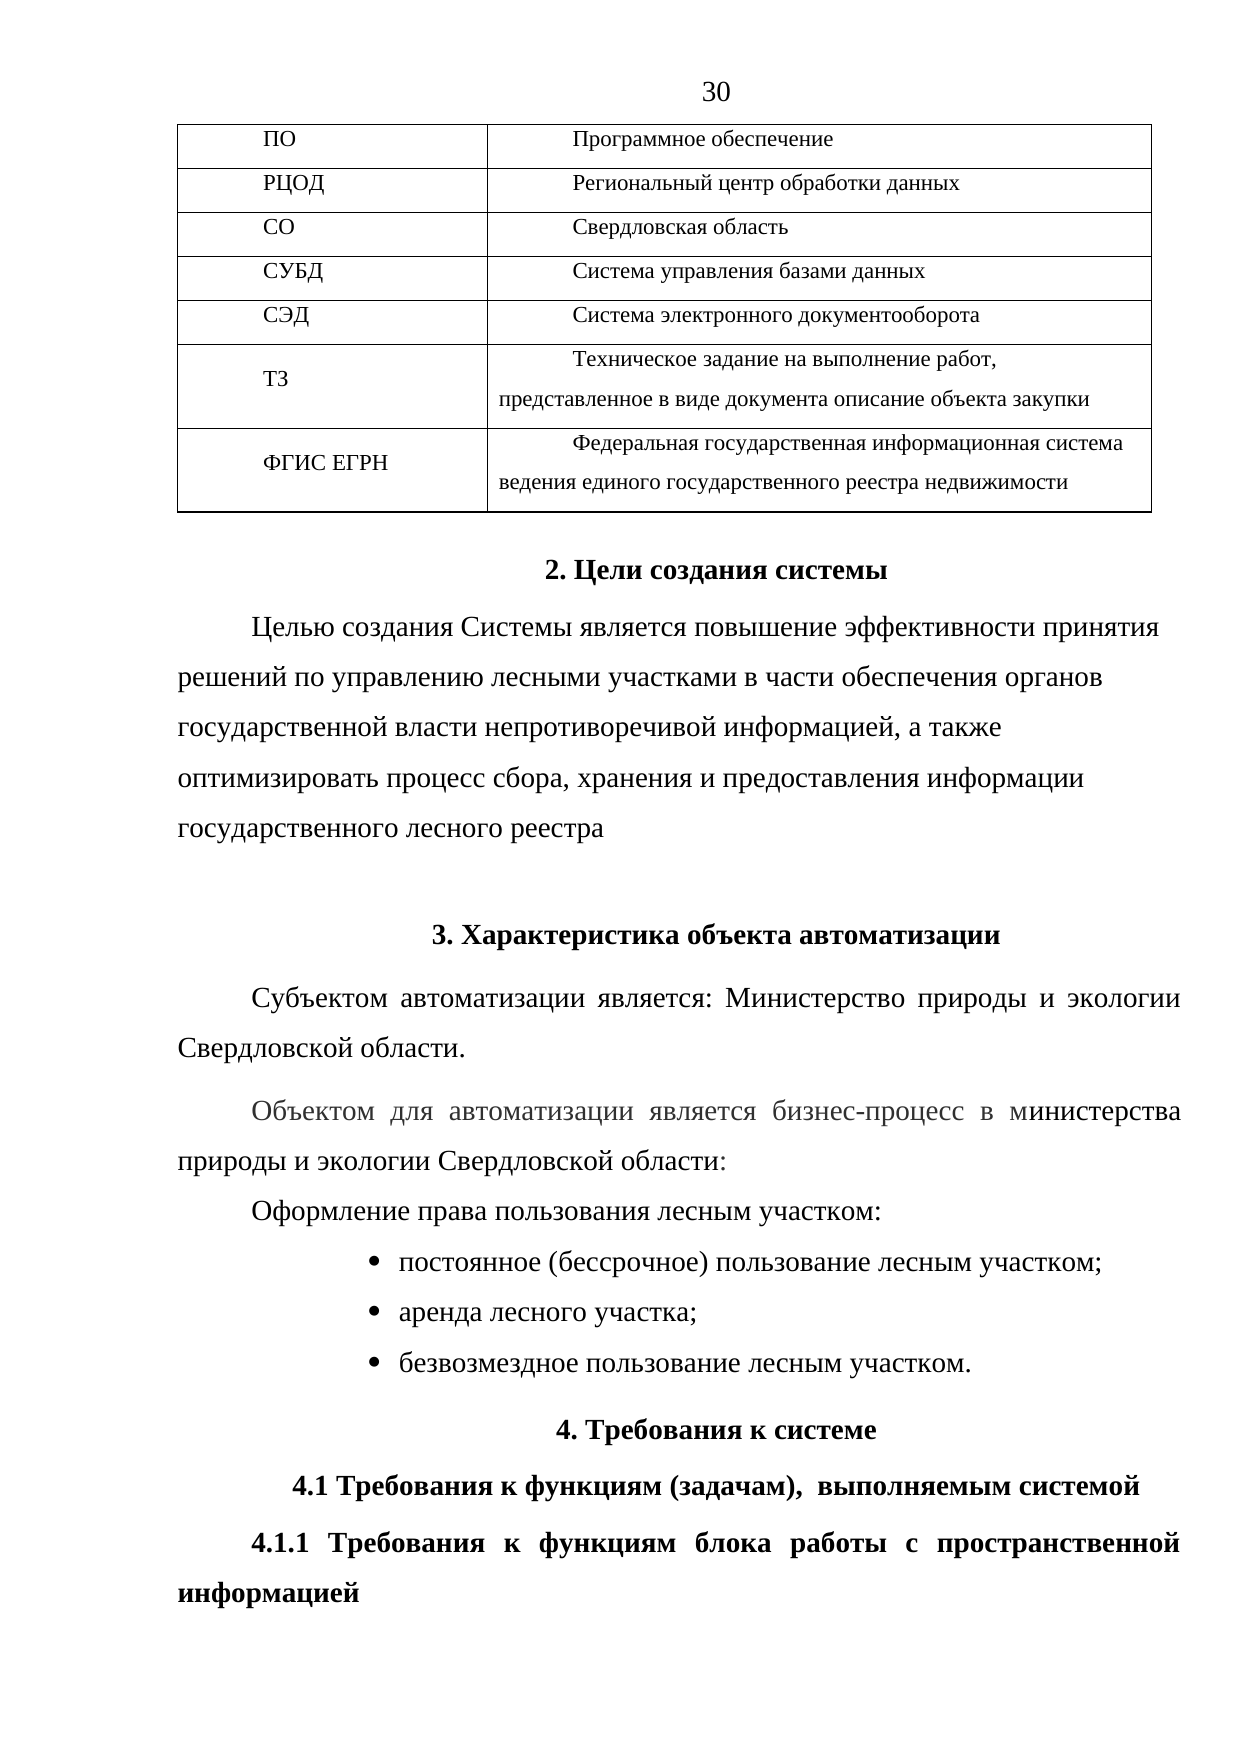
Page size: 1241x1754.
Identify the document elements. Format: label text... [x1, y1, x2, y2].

table_cell СЭД [178, 301, 487, 344]
table_cell ФГИС ЕГРН [178, 429, 487, 511]
table_cell Программное обеспечение [488, 125, 1151, 168]
text Объектом для автоматизации является бизнес-процесс в министерства природы и экологии Свердловской области: [177, 1093, 1181, 1177]
table_cell Система электронного документооборота [488, 301, 1151, 344]
table_cell ПО [178, 125, 487, 168]
table_cell Свердловская область [488, 213, 1151, 256]
table_cell СУБД [178, 257, 487, 300]
table_cell Региональный центр обработки данных [488, 169, 1151, 212]
text 2. Цели создания системы [251, 552, 1181, 586]
list безвозмездное пользование лесным участком. [295, 1345, 1181, 1378]
list аренда лесного участка; [295, 1294, 1181, 1328]
table_cell ТЗ [178, 345, 487, 428]
list постоянное (бессрочное) пользование лесным участком; [295, 1244, 1181, 1277]
text Оформление права пользования лесным участком: [177, 1193, 1181, 1227]
table_cell Федеральная государственная информационная система ведения единого государственного реестра недвижимости [488, 429, 1151, 511]
text 4.1.1 Требования к функциям блока работы с пространственной информацией [177, 1525, 1181, 1609]
text Целью создания Системы является повышение эффективности принятия решений по управлению лесными участками в части обеспечения органов государственной власти непротиворечивой информацией, а также оптимизировать процесс сбора, хранения и предоставления информации государственного лесного реестра [177, 609, 1181, 844]
table_cell Система управления базами данных [488, 257, 1151, 300]
table_cell СО [178, 213, 487, 256]
text 3. Характеристика объекта автоматизации [177, 917, 1181, 951]
text 4. Требования к системе [177, 1412, 1181, 1445]
text 4.1 Требования к функциям (задачам), выполняемым системой [251, 1468, 1181, 1502]
text Субъектом автоматизации является: Министерство природы и экологии Свердловской области. [177, 980, 1181, 1064]
table_cell Техническое задание на выполнение работ, представленное в виде документа описание объекта закупки [488, 345, 1151, 428]
table_cell РЦОД [178, 169, 487, 212]
